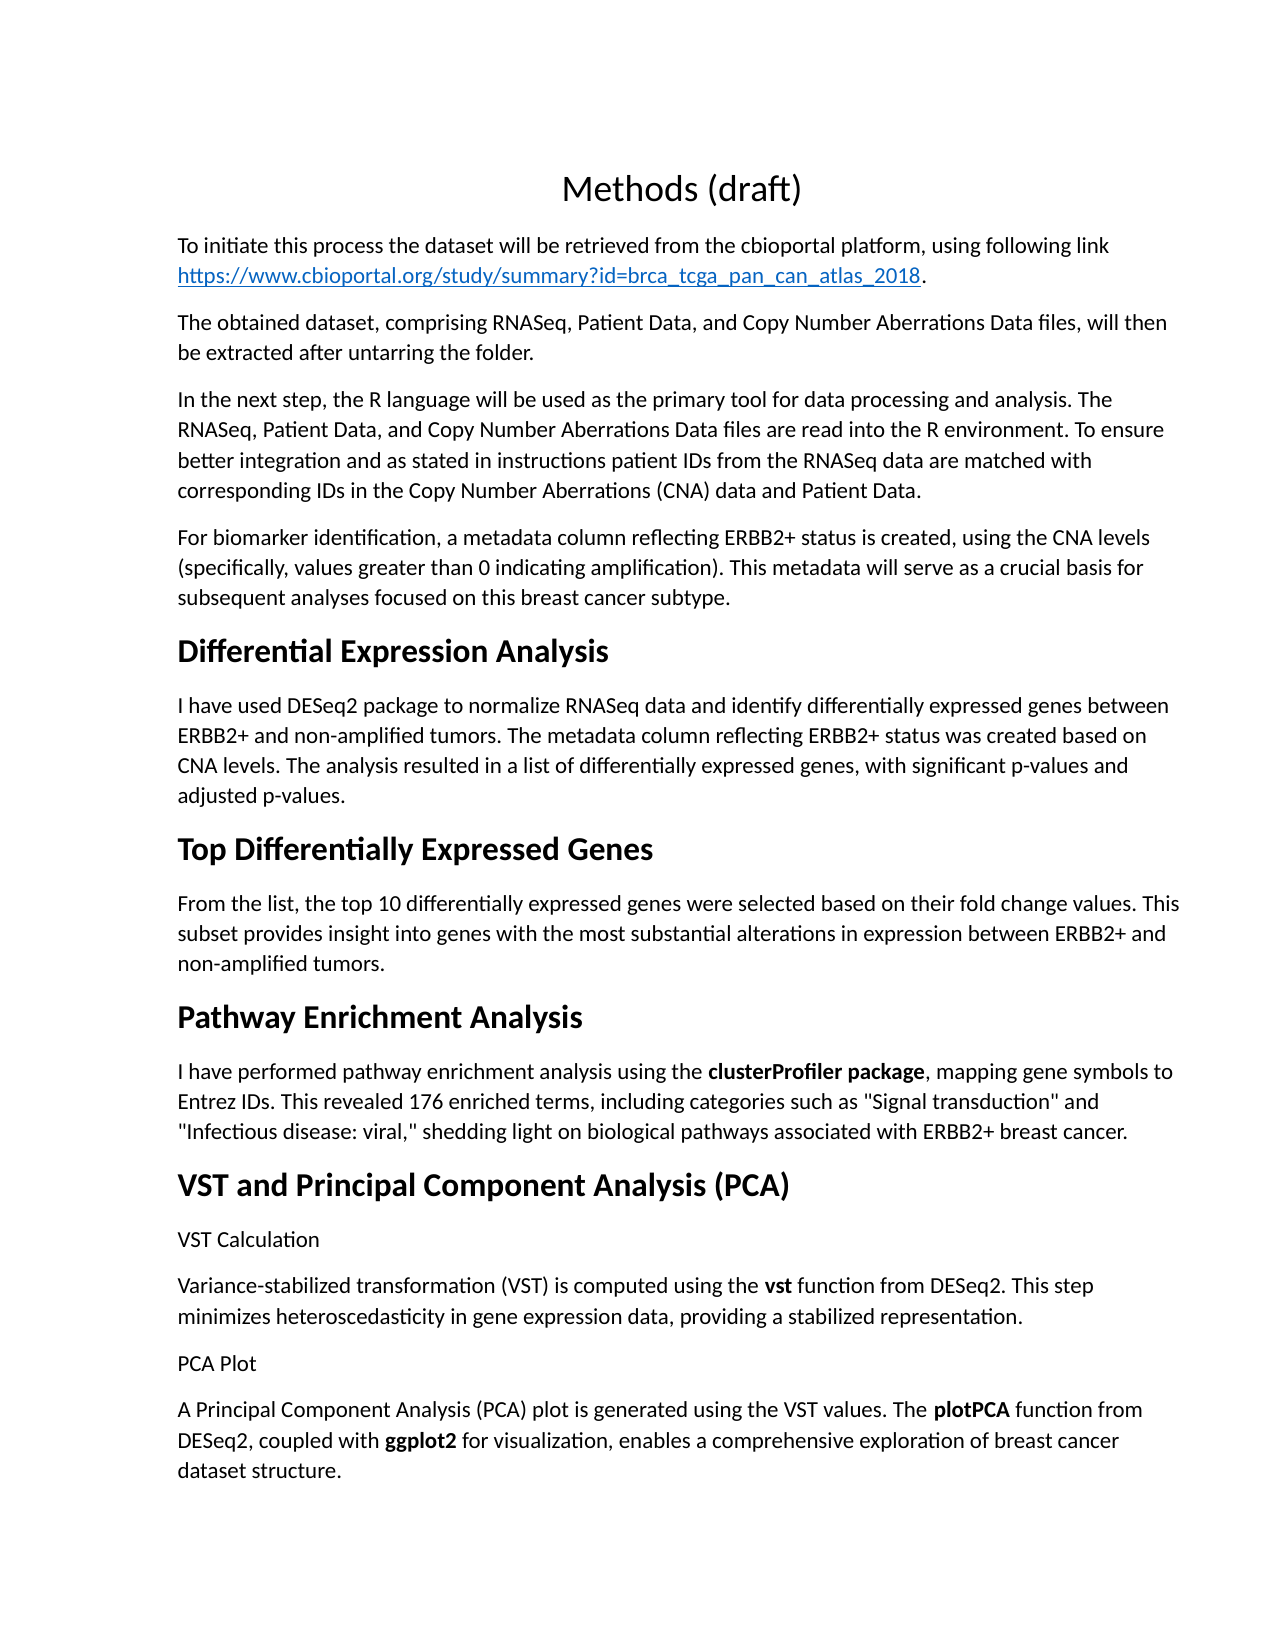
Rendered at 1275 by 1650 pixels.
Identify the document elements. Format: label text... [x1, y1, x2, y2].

text PCA Plot [177, 1349, 1186, 1377]
text I have performed pathway enrichment analysis using the clusterProfiler package, mapping gene symbols to Entrez IDs. This revealed 176 enriched terms, including categories such as "Signal transduction" and "Infectious disease: viral," shedding light on biological pathways associated with ERBB2+ breast cancer. [177, 1057, 1186, 1145]
text From the list, the top 10 differentially expressed genes were selected based on their fold change values. This subset provides insight into genes with the most substantial alterations in expression between ERBB2+ and non-amplified tumors. [177, 889, 1186, 977]
text The obtained dataset, comprising RNASeq, Patient Data, and Copy Number Aberrations Data files, will then be extracted after untarring the folder. [177, 308, 1186, 366]
text To initiate this process the dataset will be retrieved from the cbioportal platform, using following link https://www.cbioportal.org/study/summary?id=brca_tcga_pan_can_atlas_2018. [177, 231, 1186, 289]
text VST Calculation [177, 1225, 1186, 1253]
text Pathway Enrichment Analysis [177, 996, 1186, 1037]
text I have used DESeq2 package to normalize RNASeq data and identify differentially expressed genes between ERBB2+ and non-amplified tumors. The metadata column reflecting ERBB2+ status was created based on CNA levels. The analysis resulted in a list of differentially expressed genes, with significant p-values and adjusted p-values. [177, 691, 1186, 809]
text Top Differentially Expressed Genes [177, 828, 1186, 869]
text VST and Principal Component Analysis (PCA) [177, 1164, 1186, 1205]
text In the next step, the R language will be used as the primary tool for data processing and analysis. The RNASeq, Patient Data, and Copy Number Aberrations Data files are read into the R environment. To ensure better integration and as stated in instructions patient IDs from the RNASeq data are matched with corresponding IDs in the Copy Number Aberrations (CNA) data and Patient Data. [177, 385, 1186, 504]
text Methods (draft) [177, 165, 1186, 211]
text Variance-stabilized transformation (VST) is computed using the vst function from DESeq2. This step minimizes heteroscedasticity in gene expression data, providing a stabilized representation. [177, 1272, 1186, 1330]
text For biomarker identification, a metadata column reflecting ERBB2+ status is created, using the CNA levels (specifically, values greater than 0 indicating amplification). This metadata will serve as a crucial basis for subsequent analyses focused on this breast cancer subtype. [177, 523, 1186, 611]
text Differential Expression Analysis [177, 630, 1186, 671]
